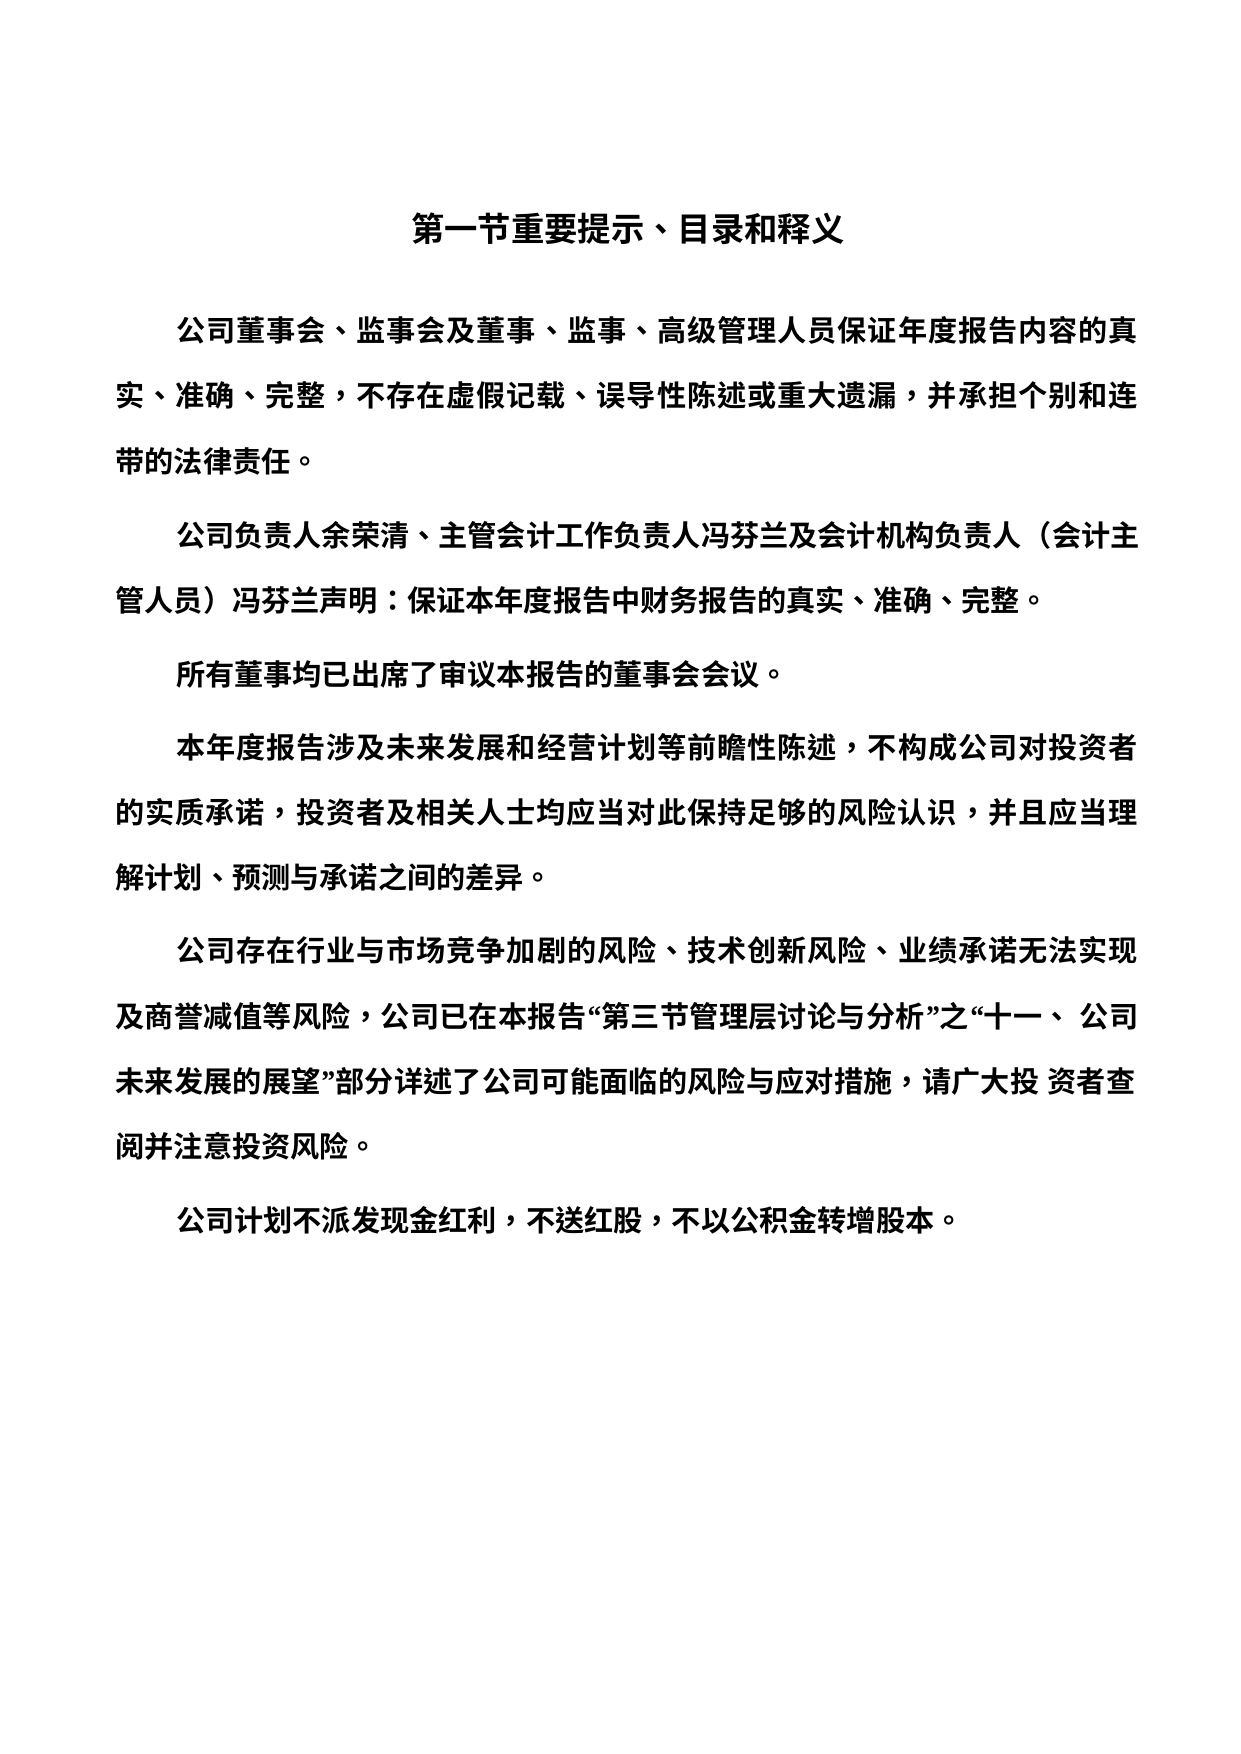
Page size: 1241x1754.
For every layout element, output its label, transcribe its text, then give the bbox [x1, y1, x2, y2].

text 本年度报告涉及未来发展和经营计划等前瞻性陈述，不构成公司对投资者 的实质承诺，投资者及相关人士均应当对此保持足够的风险认识，并且应当理 解计划、预测与承诺之间的差异。 [115, 707, 1139, 901]
subtitle 第一节重要提示、目录和释义 [115, 206, 1139, 251]
text 公司计划不派发现金红利，不送红股，不以公积金转增股本。 [115, 1179, 1139, 1244]
text 公司董事会、监事会及董事、监事、高级管理人员保证年度报告内容的真 实、准确、完整，不存在虚假记载、误导性陈述或重大遗漏，并承担个别和连 带的法律责任。 [115, 289, 1139, 486]
text 公司存在行业与市场竞争加剧的风险、技术创新风险、业绩承诺无法实现 及商誉减值等风险，公司已在本报告“第三节管理层讨论与分析”之“十一、 公司未来发展的展望”部分详述了公司可能面临的风险与应对措施，请广大投 资者查阅并注意投资风险。 [115, 909, 1139, 1171]
text 公司负责人余荣清、主管会计工作负责人冯芬兰及会计机构负责人（会计主 管人员）冯芬兰声明：保证本年度报告中财务报告的真实、准确、完整。 [115, 494, 1139, 625]
text 所有董事均已出席了审议本报告的董事会会议。 [115, 633, 1139, 698]
